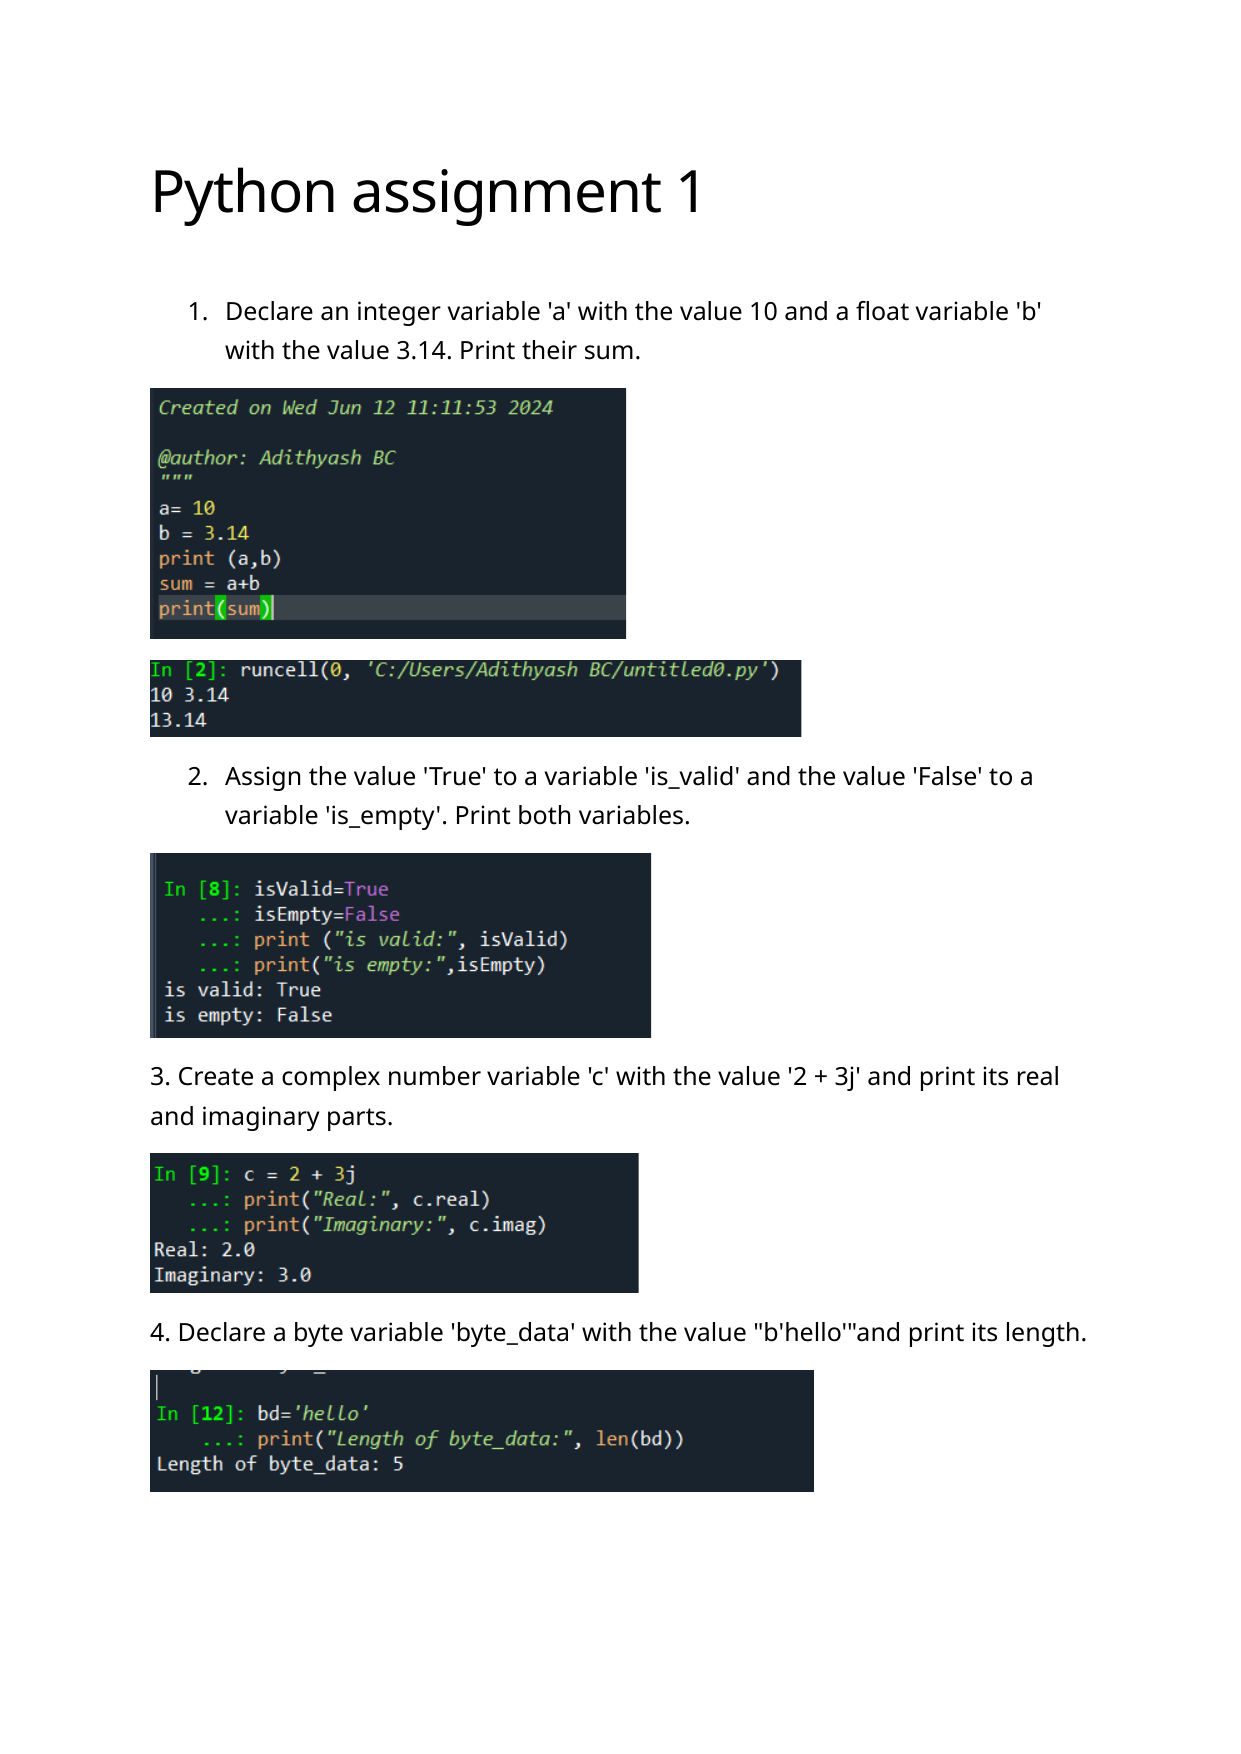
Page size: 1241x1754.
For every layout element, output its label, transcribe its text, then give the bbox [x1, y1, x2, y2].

list Assign the value 'True' to a variable 'is_valid' and the value 'False' to a variable 'is_empty'. Print both variables. [187, 758, 1090, 832]
text 3. Create a complex number variable 'c' with the value '2 + 3j' and print its real and imaginary parts. [150, 1059, 1090, 1132]
text 4. Declare a byte variable 'byte_data' with the value "b'hello'"and print its length. [150, 1314, 1090, 1348]
picture [150, 1153, 639, 1293]
title Python assignment 1 [150, 150, 1090, 229]
list Declare an integer variable 'a' with the value 10 and a float variable 'b' with the value 3.14. Print their sum. [187, 294, 1090, 367]
picture [150, 1370, 814, 1492]
picture [150, 388, 627, 639]
picture [150, 660, 802, 737]
picture [150, 853, 652, 1038]
